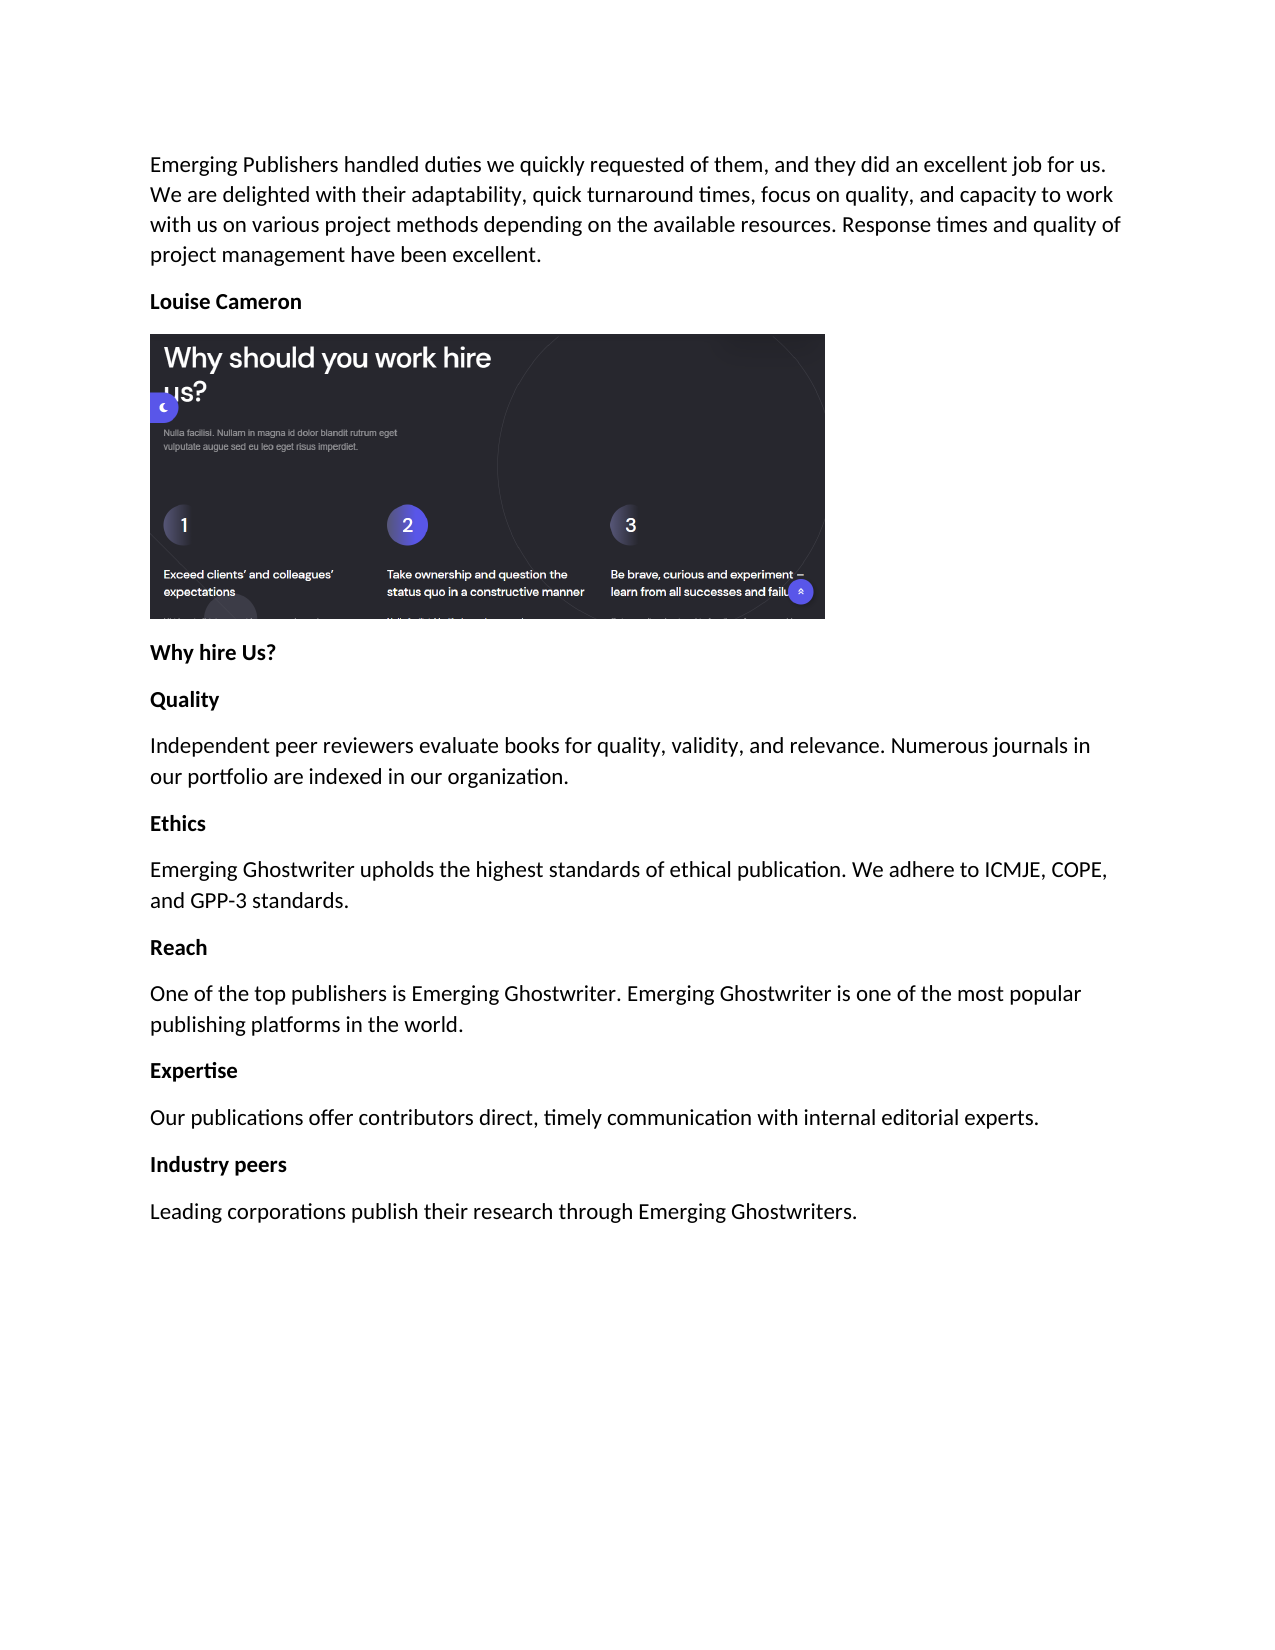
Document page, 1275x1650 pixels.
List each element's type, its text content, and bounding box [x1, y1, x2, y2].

text Leading corporations publish their research through Emerging Ghostwriters. [150, 1197, 1125, 1225]
text Industry peers [150, 1150, 1125, 1178]
text Emerging Ghostwriter upholds the highest standards of ethical publication. We adhere to ICMJE, COPE, and GPP-3 standards. [150, 856, 1125, 914]
picture [150, 334, 825, 619]
text Emerging Publishers handled duties we quickly requested of them, and they did an excellent job for us. We are delighted with their adaptability, quick turnaround times, focus on quality, and capacity to work with us on various project methods depending on the available resources. Response times and quality of project management have been excellent. [150, 150, 1125, 269]
text One of the top publishers is Emerging Ghostwriter. Emerging Ghostwriter is one of the most popular publishing platforms in the world. [150, 979, 1125, 1038]
text Expertise [150, 1057, 1125, 1084]
text Why hire Us? [150, 638, 1125, 666]
text Louise Cameron [150, 287, 1125, 316]
text Our publications offer contributors direct, timely communication with internal editorial experts. [150, 1103, 1125, 1131]
text Quality [150, 685, 1125, 713]
text Ethics [150, 809, 1125, 837]
text Reach [150, 933, 1125, 961]
text Independent peer reviewers evaluate books for quality, validity, and relevance. Numerous journals in our portfolio are indexed in our organization. [150, 732, 1125, 790]
